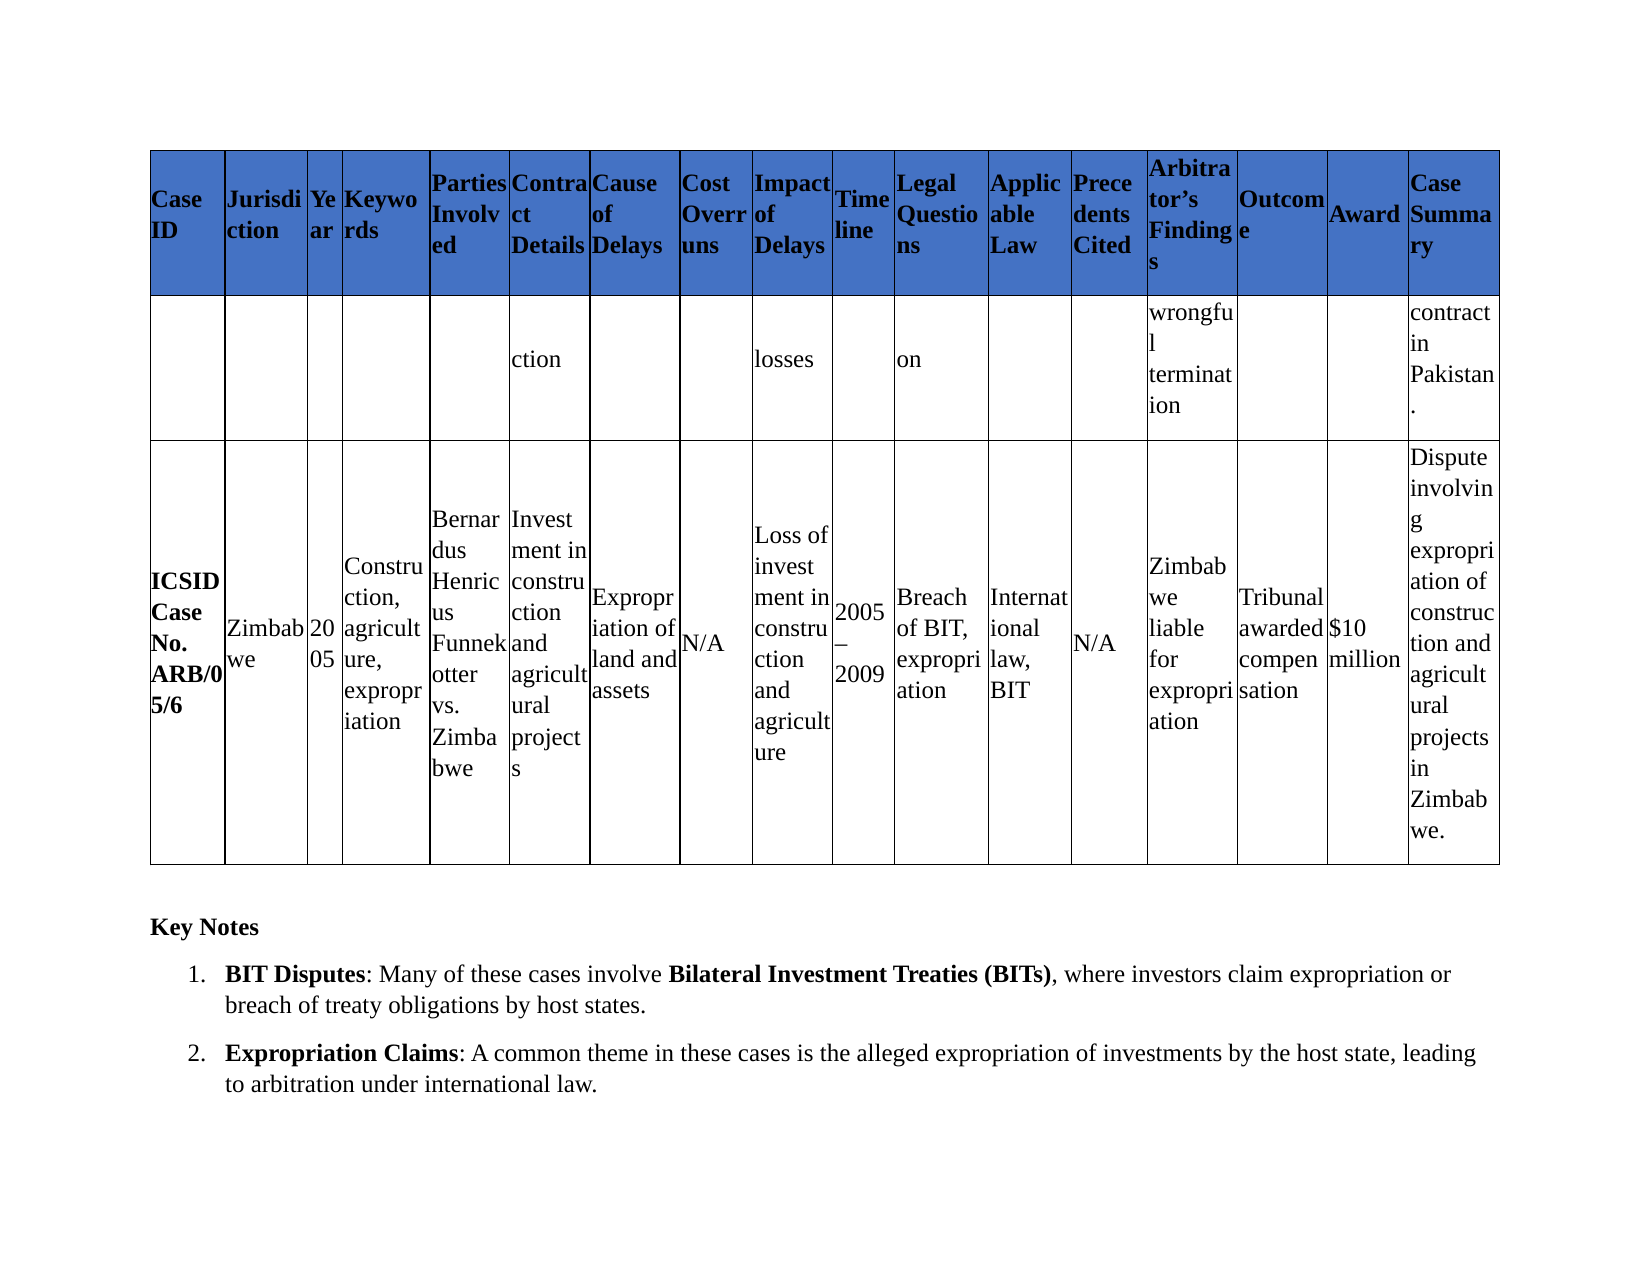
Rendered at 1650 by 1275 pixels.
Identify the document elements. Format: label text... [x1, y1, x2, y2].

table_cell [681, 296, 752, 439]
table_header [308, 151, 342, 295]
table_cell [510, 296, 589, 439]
text Key Notes [150, 912, 1500, 940]
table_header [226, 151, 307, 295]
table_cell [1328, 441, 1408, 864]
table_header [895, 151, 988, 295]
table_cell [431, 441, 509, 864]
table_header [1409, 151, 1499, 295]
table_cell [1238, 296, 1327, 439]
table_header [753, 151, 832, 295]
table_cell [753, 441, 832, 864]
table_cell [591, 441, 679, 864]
list BIT Disputes: Many of these cases involve Bilateral Investment Treaties (BITs), where investors claim expropriation or breach of treaty obligations by host states. [187, 959, 1500, 1019]
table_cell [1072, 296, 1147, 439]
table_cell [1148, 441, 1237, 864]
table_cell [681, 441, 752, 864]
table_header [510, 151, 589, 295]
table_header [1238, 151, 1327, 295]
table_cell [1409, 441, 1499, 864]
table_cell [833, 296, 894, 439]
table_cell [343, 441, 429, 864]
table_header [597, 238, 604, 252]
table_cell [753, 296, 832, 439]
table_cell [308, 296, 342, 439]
list Expropriation Claims: A common theme in these cases is the alleged expropriation of investments by the host state, leading to arbitration under international law. [187, 1038, 1500, 1098]
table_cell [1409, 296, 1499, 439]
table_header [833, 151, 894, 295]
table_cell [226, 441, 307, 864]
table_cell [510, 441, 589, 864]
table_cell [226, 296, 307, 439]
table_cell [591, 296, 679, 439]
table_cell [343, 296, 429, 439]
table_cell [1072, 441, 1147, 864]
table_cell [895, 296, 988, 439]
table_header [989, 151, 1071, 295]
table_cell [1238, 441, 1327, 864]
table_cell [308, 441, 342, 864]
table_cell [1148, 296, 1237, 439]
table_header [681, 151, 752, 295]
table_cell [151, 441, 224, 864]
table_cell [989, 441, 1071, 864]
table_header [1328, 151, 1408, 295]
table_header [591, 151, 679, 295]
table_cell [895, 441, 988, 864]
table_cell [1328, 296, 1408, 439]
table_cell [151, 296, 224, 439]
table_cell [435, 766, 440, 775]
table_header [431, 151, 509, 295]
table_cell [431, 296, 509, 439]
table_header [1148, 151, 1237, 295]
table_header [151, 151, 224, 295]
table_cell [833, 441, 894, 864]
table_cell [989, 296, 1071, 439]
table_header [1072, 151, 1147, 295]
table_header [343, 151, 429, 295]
